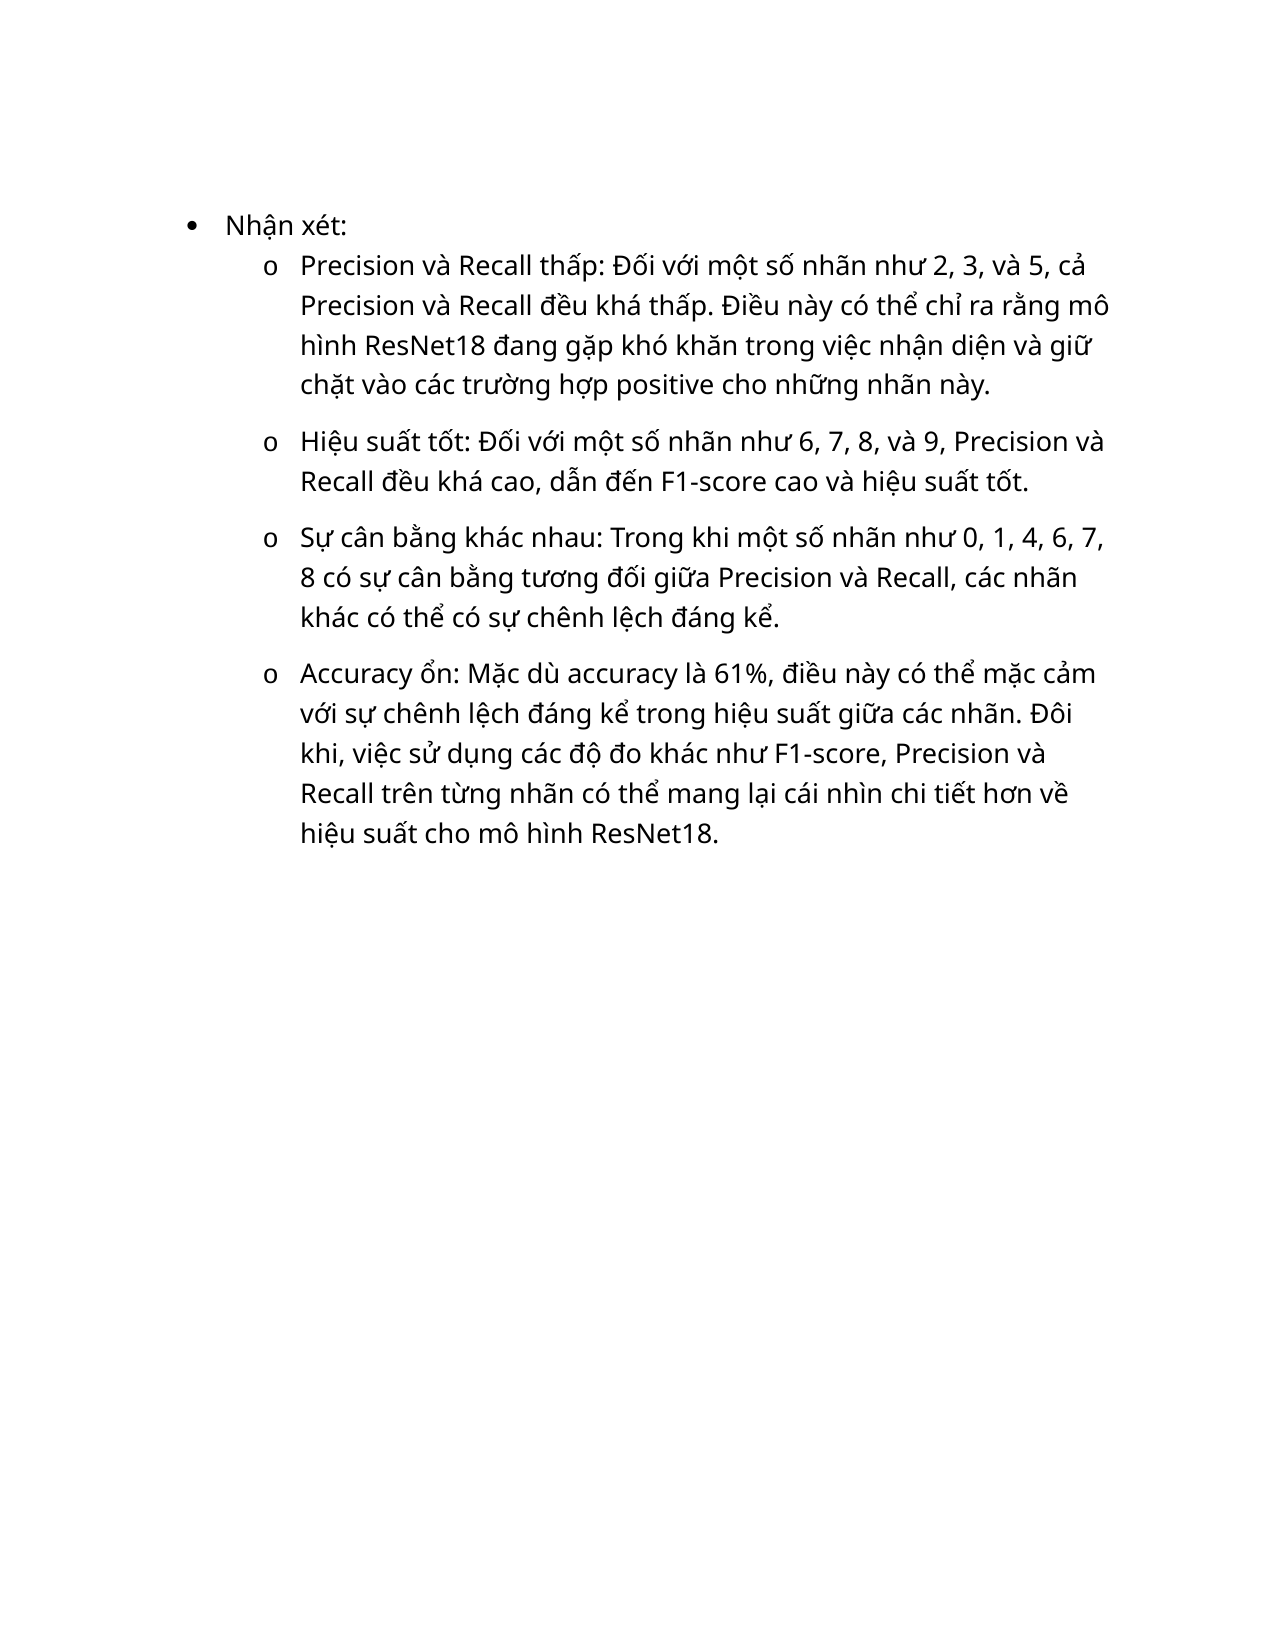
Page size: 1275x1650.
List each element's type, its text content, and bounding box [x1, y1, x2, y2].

list Precision và Recall thấp: Đối với một số nhãn như 2, 3, và 5, cả Precision và Recall đều khá thấp. Điều này có thể chỉ ra rằng mô hình ResNet18 đang gặp khó khăn trong việc nhận diện và giữ chặt vào các trường hợp positive cho những nhãn này. [262, 246, 1125, 403]
list Sự cân bằng khác nhau: Trong khi một số nhãn như 0, 1, 4, 6, 7, 8 có sự cân bằng tương đối giữa Precision và Recall, các nhãn khác có thể có sự chênh lệch đáng kể. [262, 519, 1125, 635]
list Nhận xét: [187, 206, 1125, 243]
list Accuracy ổn: Mặc dù accuracy là 61%, điều này có thể mặc cảm với sự chênh lệch đáng kể trong hiệu suất giữa các nhãn. Đôi khi, việc sử dụng các độ đo khác như F1-score, Precision và Recall trên từng nhãn có thể mang lại cái nhìn chi tiết hơn về hiệu suất cho mô hình ResNet18. [262, 655, 1125, 851]
list Hiệu suất tốt: Đối với một số nhãn như 6, 7, 8, và 9, Precision và Recall đều khá cao, dẫn đến F1-score cao và hiệu suất tốt. [262, 422, 1125, 499]
